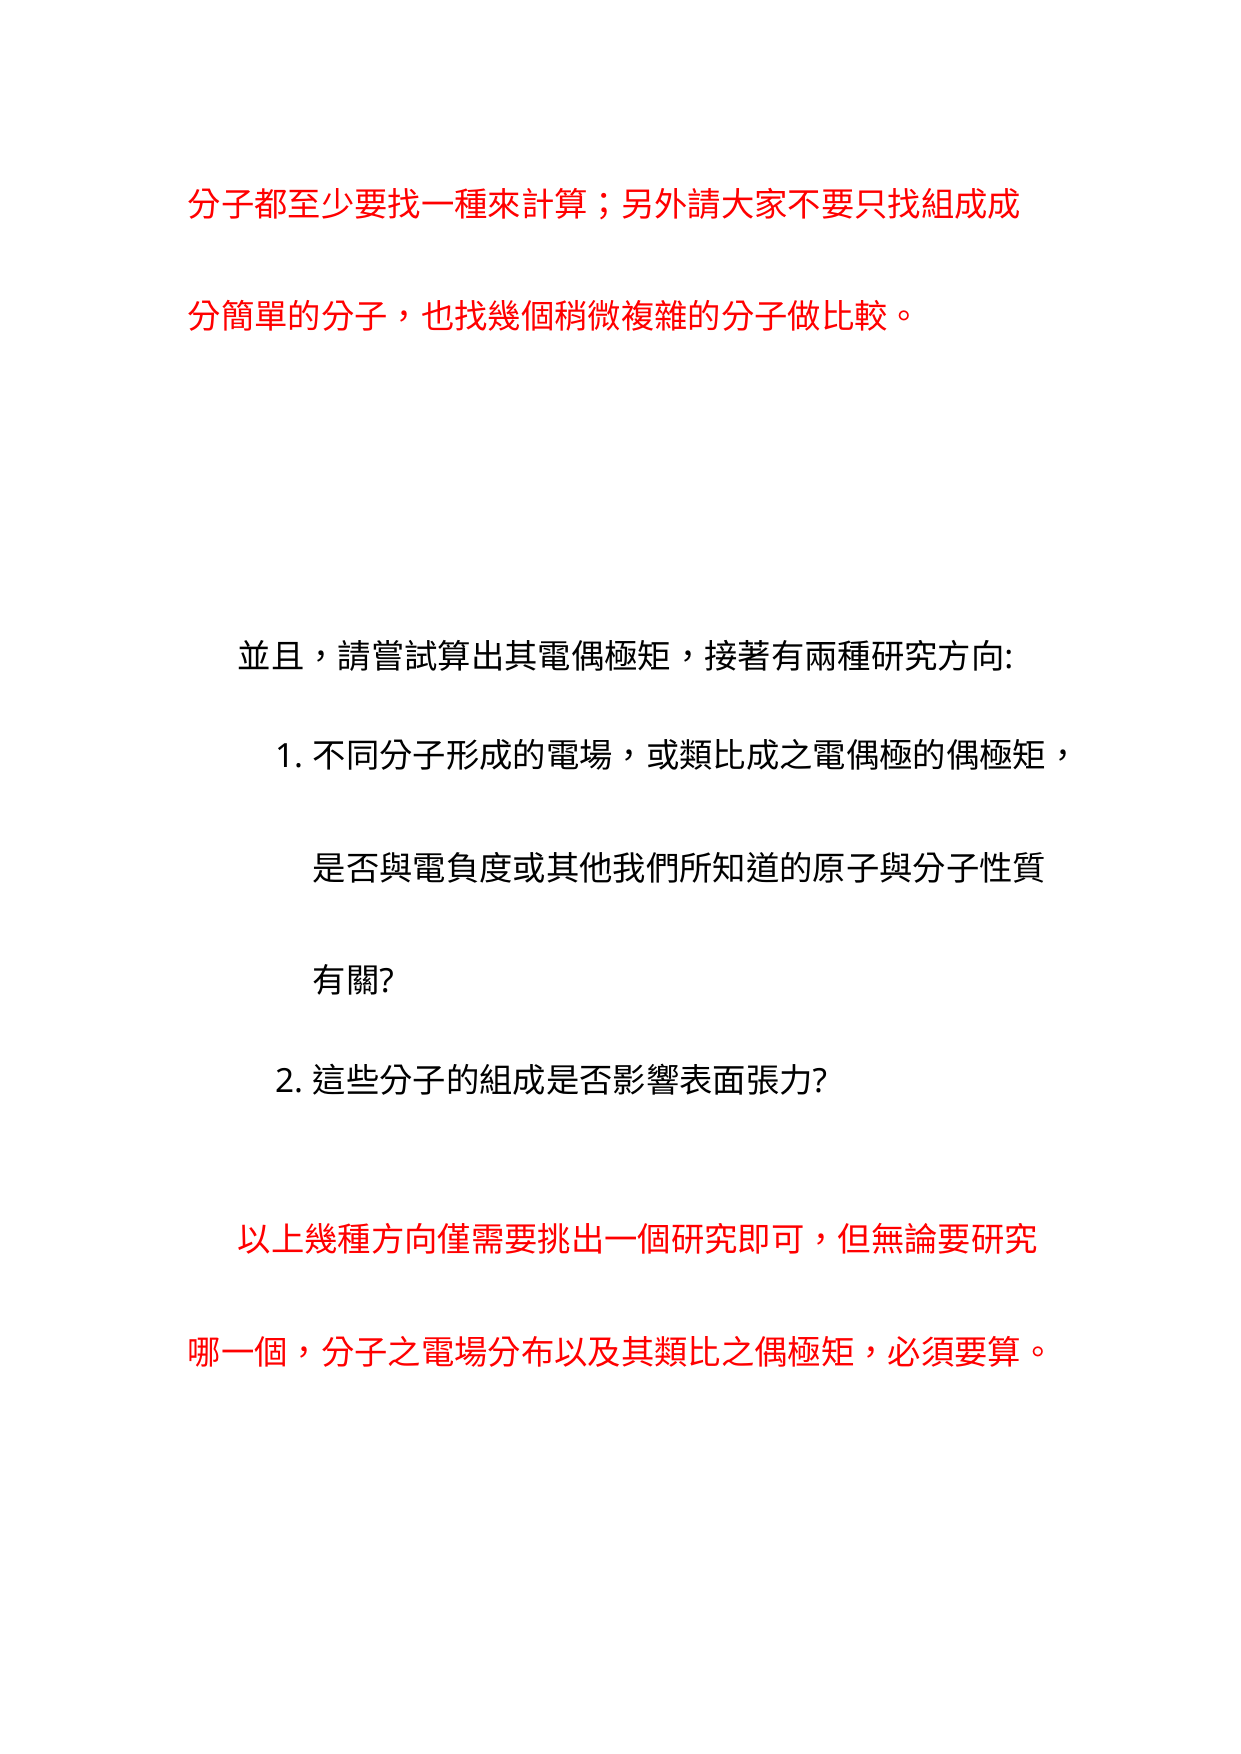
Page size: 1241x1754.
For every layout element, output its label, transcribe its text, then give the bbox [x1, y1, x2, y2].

text 並且，請嘗試算出其電偶極矩，接著有兩種研究方向: [187, 617, 1053, 692]
list 這些分子的組成是否影響表面張力? [275, 1040, 1053, 1115]
text 以上幾種方向僅需要挑出一個研究即可，但無論要研究哪一個，分子之電場分布以及其類比之偶極矩，必須要算。 [187, 1199, 1053, 1387]
list 不同分子形成的電場，或類比成之電偶極的偶極矩，是否與電負度或其他我們所知道的原子與分子性質有關? [275, 716, 1053, 1016]
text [187, 164, 1053, 352]
